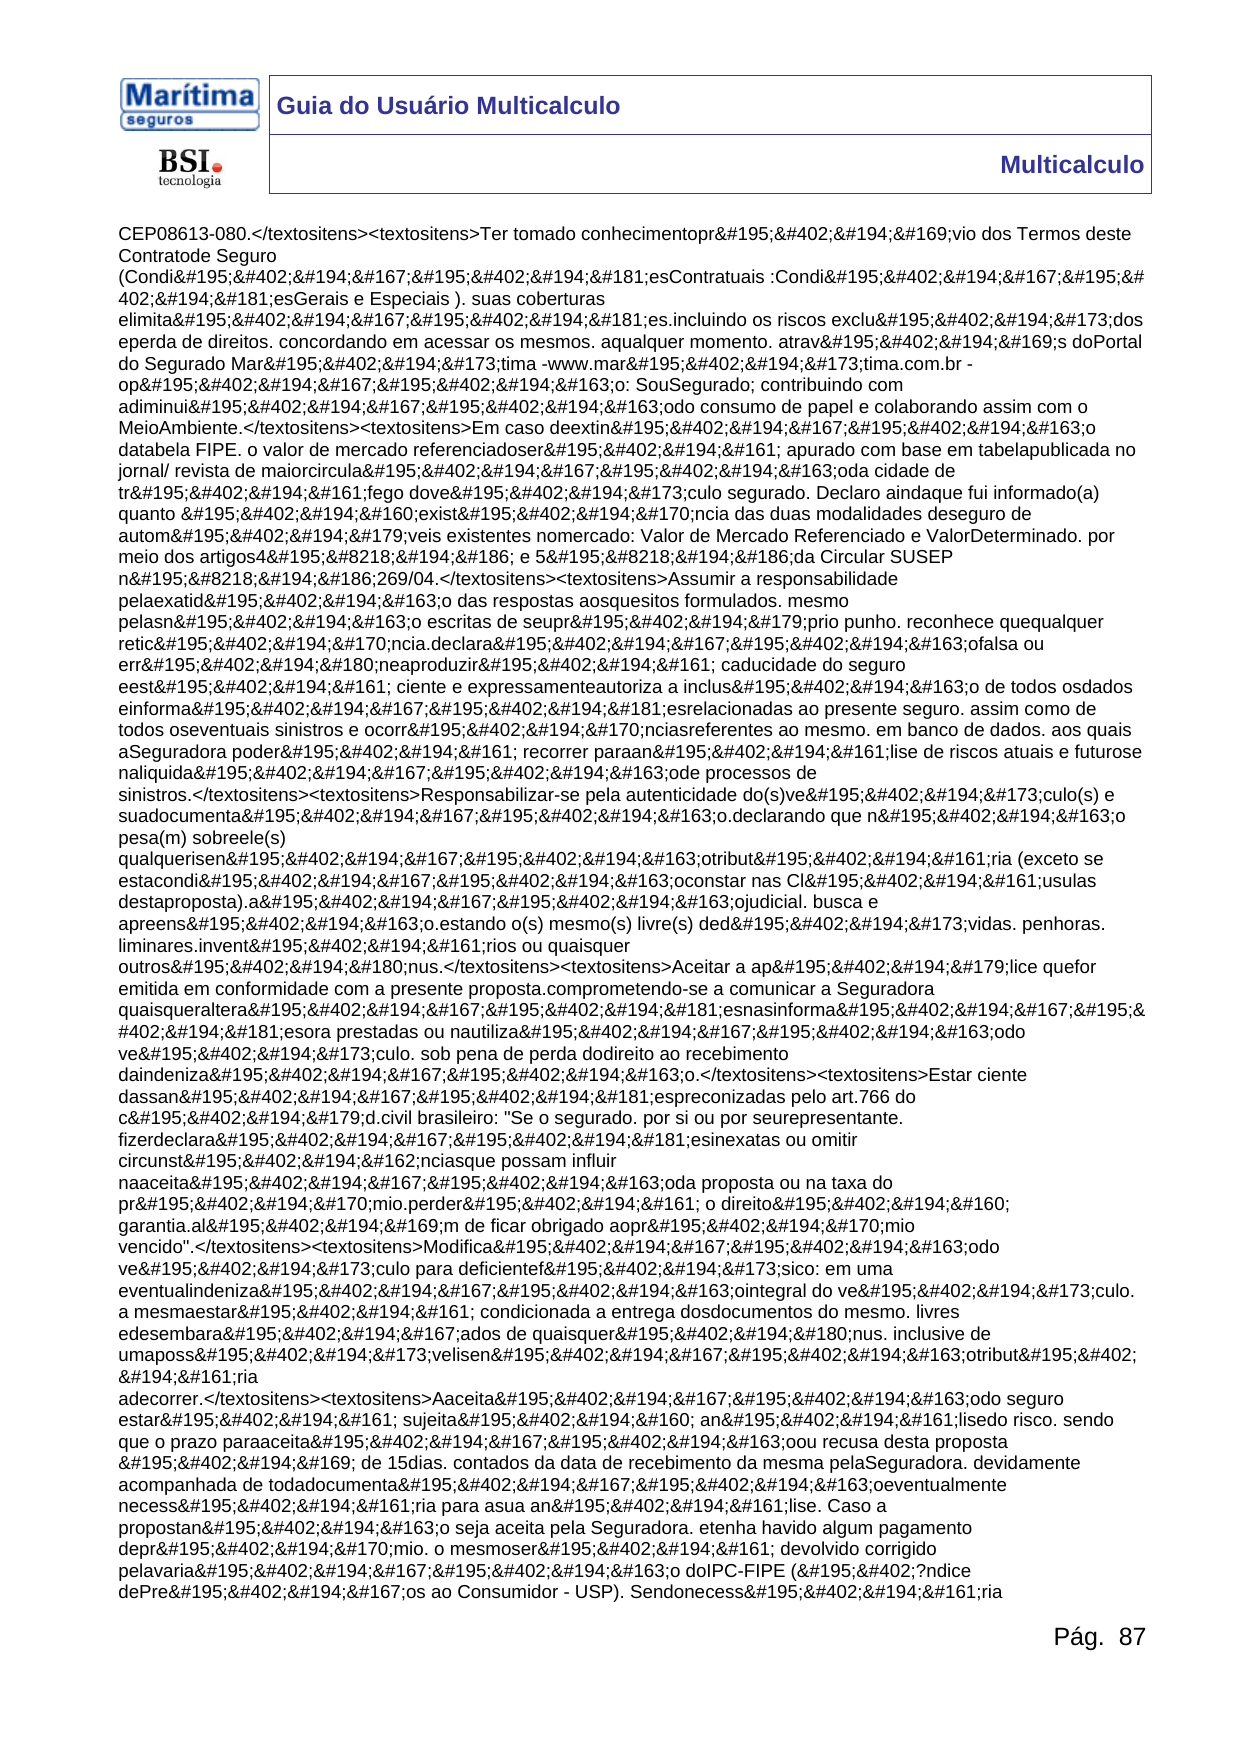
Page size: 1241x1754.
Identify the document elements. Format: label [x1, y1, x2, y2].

picture [154, 144, 226, 191]
picture [120, 78, 260, 131]
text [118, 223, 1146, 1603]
